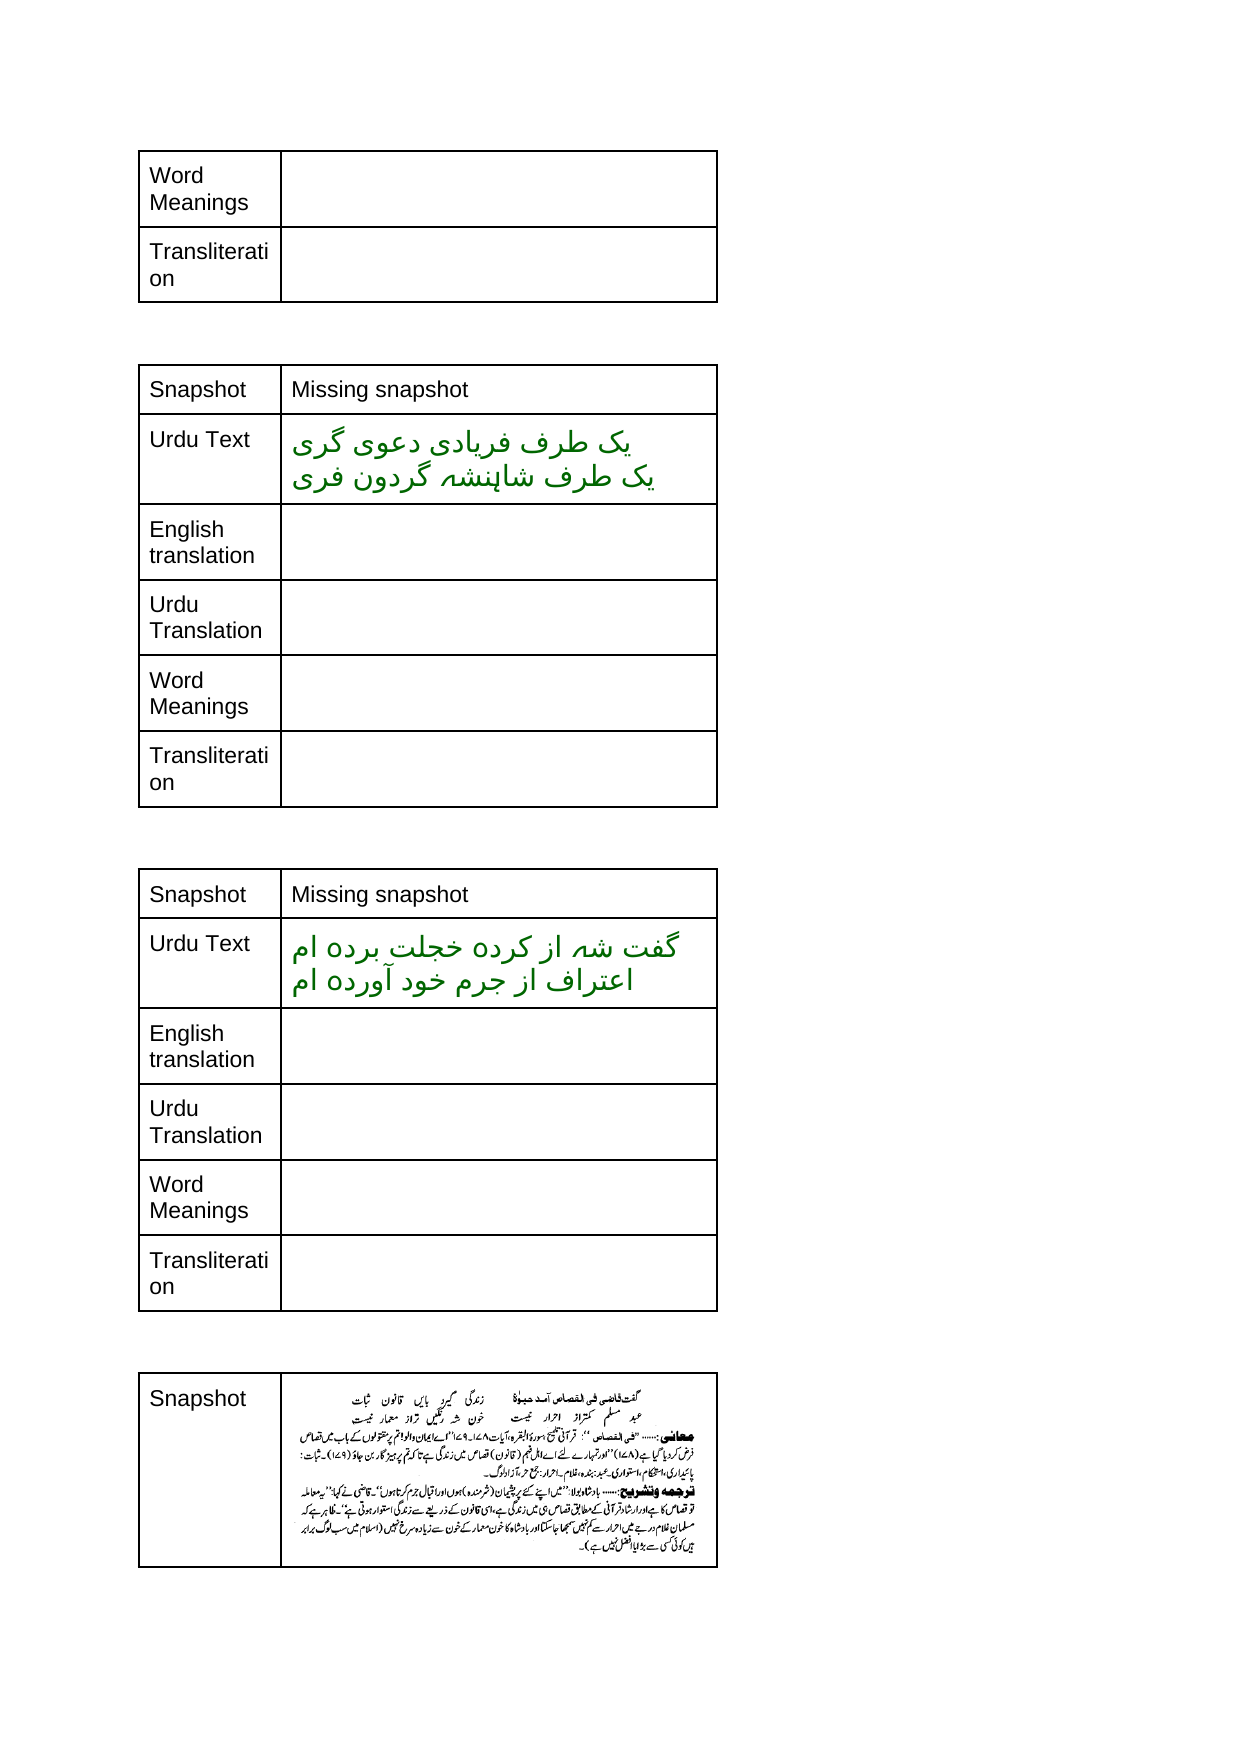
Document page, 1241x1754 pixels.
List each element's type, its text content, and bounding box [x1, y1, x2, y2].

table_cell یک طرف فریادی دعوی گری یک طرف شاہنشہ گردون فری [282, 415, 716, 503]
table_header [282, 1374, 716, 1566]
table_cell English translation [140, 1009, 280, 1083]
table_cell [282, 656, 716, 730]
table_cell Word Meanings [140, 656, 280, 730]
table_cell [282, 1009, 716, 1083]
table_cell Urdu Translation [140, 1085, 280, 1158]
table_cell [282, 152, 716, 226]
table_cell Urdu Translation [140, 581, 280, 654]
table_header Snapshot [140, 1374, 280, 1566]
table_header Snapshot [140, 870, 280, 917]
table_cell English translation [140, 505, 280, 579]
table_cell Transliteration [140, 1236, 280, 1310]
table_cell Transliteration [140, 228, 280, 301]
picture [291, 1384, 706, 1556]
table_cell [282, 228, 716, 301]
table_cell Urdu Text [140, 919, 280, 1007]
table_header Snapshot [140, 366, 280, 413]
table_cell [282, 505, 716, 579]
table_cell [282, 1236, 716, 1310]
table_cell گفت شہ از کردہ خجلت بردہ ام اعتراف از جرم خود آوردہ ام [282, 919, 716, 1007]
table_cell [282, 1161, 716, 1234]
table_header Missing snapshot [282, 366, 716, 413]
table_cell Transliteration [140, 732, 280, 806]
table_cell [282, 581, 716, 654]
table_header Missing snapshot [282, 870, 716, 917]
table_cell Word Meanings [140, 1161, 280, 1234]
table_cell [282, 1085, 716, 1158]
table_cell Urdu Text [140, 415, 280, 503]
table_cell Word Meanings [140, 152, 280, 226]
table_cell [282, 732, 716, 806]
